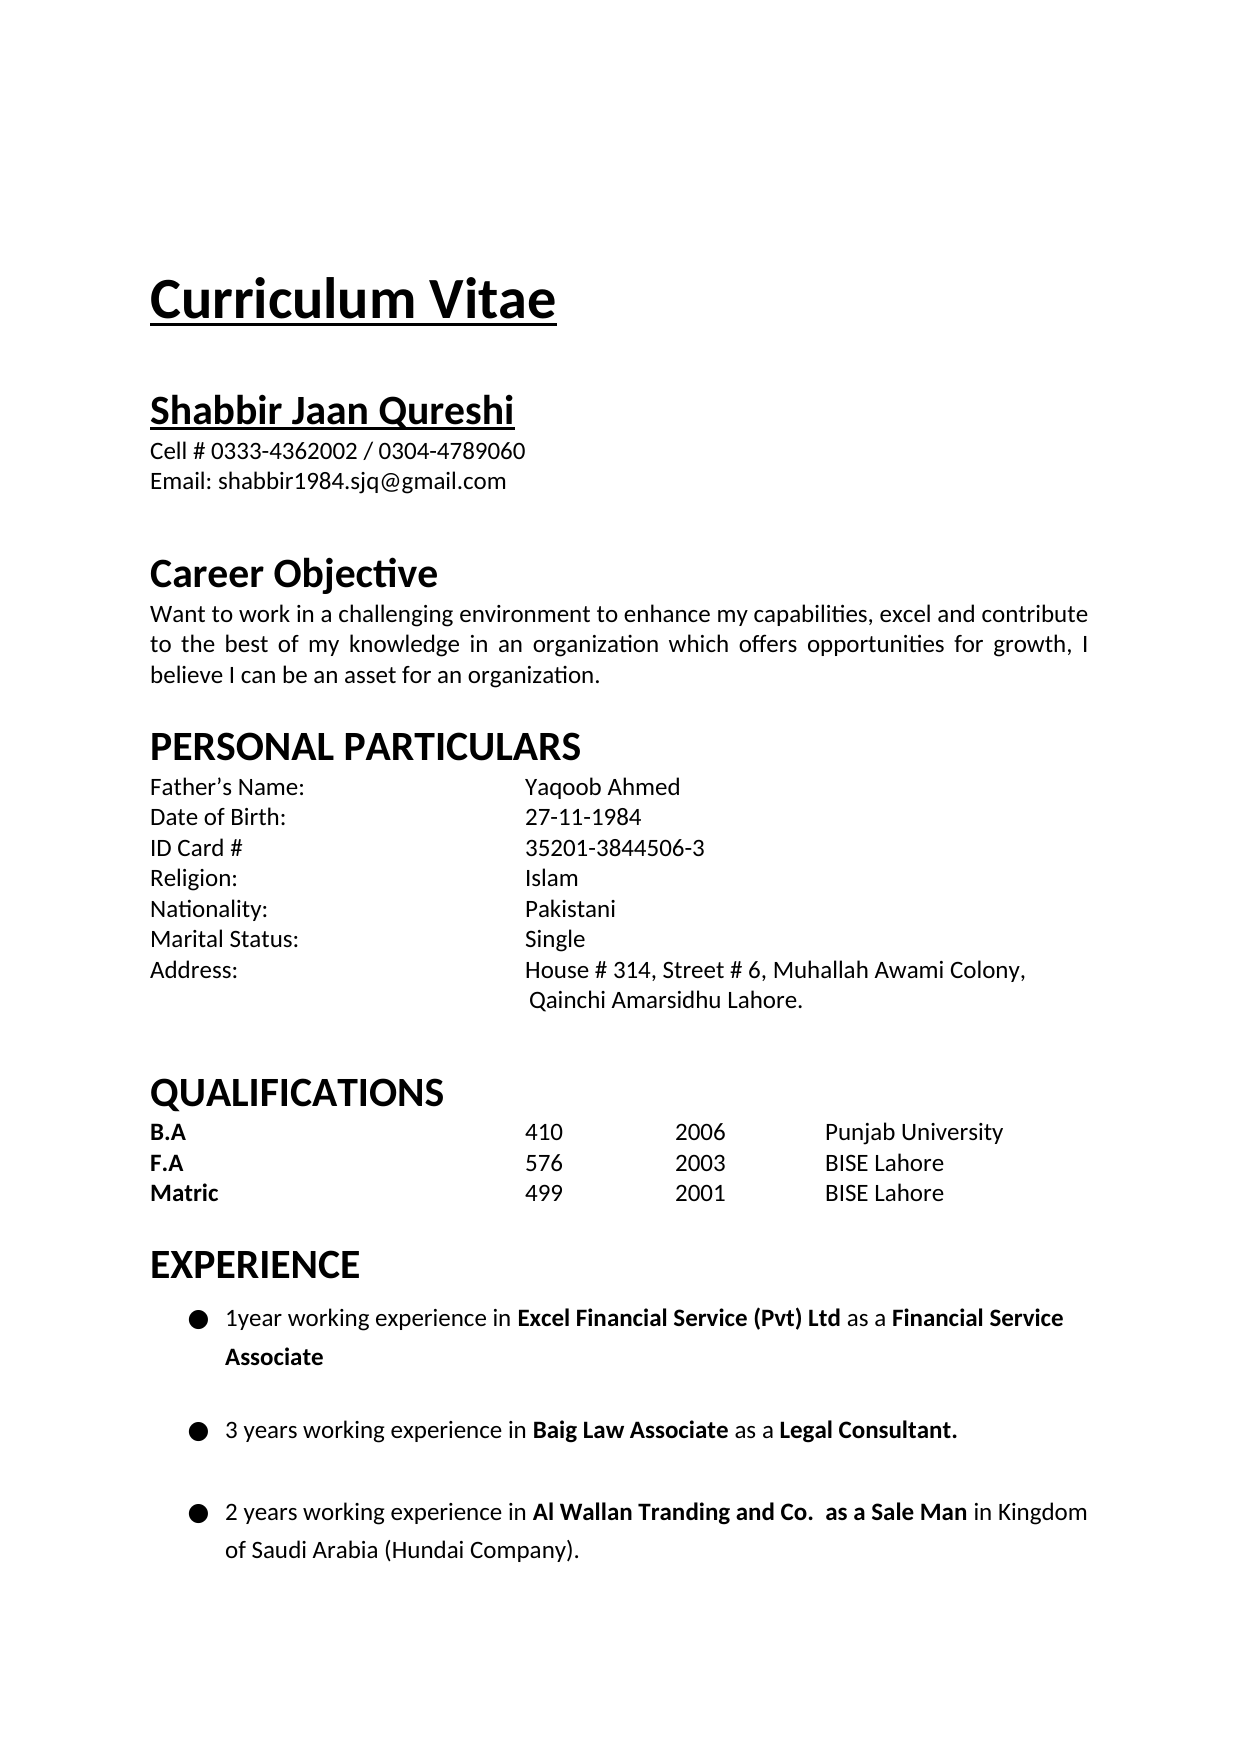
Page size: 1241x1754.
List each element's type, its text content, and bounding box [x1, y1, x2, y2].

text Qainchi Amarsidhu Lahore. [150, 984, 1090, 1015]
text Address: House # 314, Street # 6, Muhallah Awami Colony, [150, 954, 1090, 984]
text Date of Birth: 27-11-1984 [150, 801, 1090, 832]
text Email: shabbir1984.sjq@gmail.com [150, 466, 1090, 496]
text Cell # 0333-4362002 / 0304-4789060 [150, 435, 1090, 466]
text Curriculum Vitae [150, 262, 1090, 333]
text ID Card # 35201-3844506-3 [150, 832, 1090, 862]
text Career Objective [150, 547, 1090, 598]
text Father’s Name: Yaqoob Ahmed [150, 771, 1090, 801]
text EXPERIENCE [150, 1238, 1090, 1289]
text Want to work in a challenging environment to enhance my capabilities, excel and contribute to the best of my knowledge in an organization which offers opportunities for growth, I believe I can be an asset for an organization. [150, 598, 1090, 689]
list 3 years working experience in Baig Law Associate as a Legal Consultant. [187, 1402, 1090, 1453]
text Matric 499 2001 BISE Lahore [150, 1177, 1090, 1208]
list 2 years working experience in Al Wallan Tranding and Co. as a Sale Man in Kingdom of Saudi Arabia (Hundai Company). [187, 1483, 1090, 1565]
text Shabbir Jaan Qureshi [150, 384, 1090, 435]
text Marital Status: Single [150, 923, 1090, 954]
text QUALIFICATIONS [150, 1066, 1090, 1116]
text B.A 410 2006 Punjab University [150, 1116, 1090, 1147]
text PERSONAL PARTICULARS [150, 720, 1090, 771]
text F.A 576 2003 BISE Lahore [150, 1147, 1090, 1177]
list 1year working experience in Excel Financial Service (Pvt) Ltd as a Financial Service Associate [187, 1289, 1090, 1371]
text Nationality: Pakistani [150, 893, 1090, 923]
text Religion: Islam [150, 862, 1090, 893]
